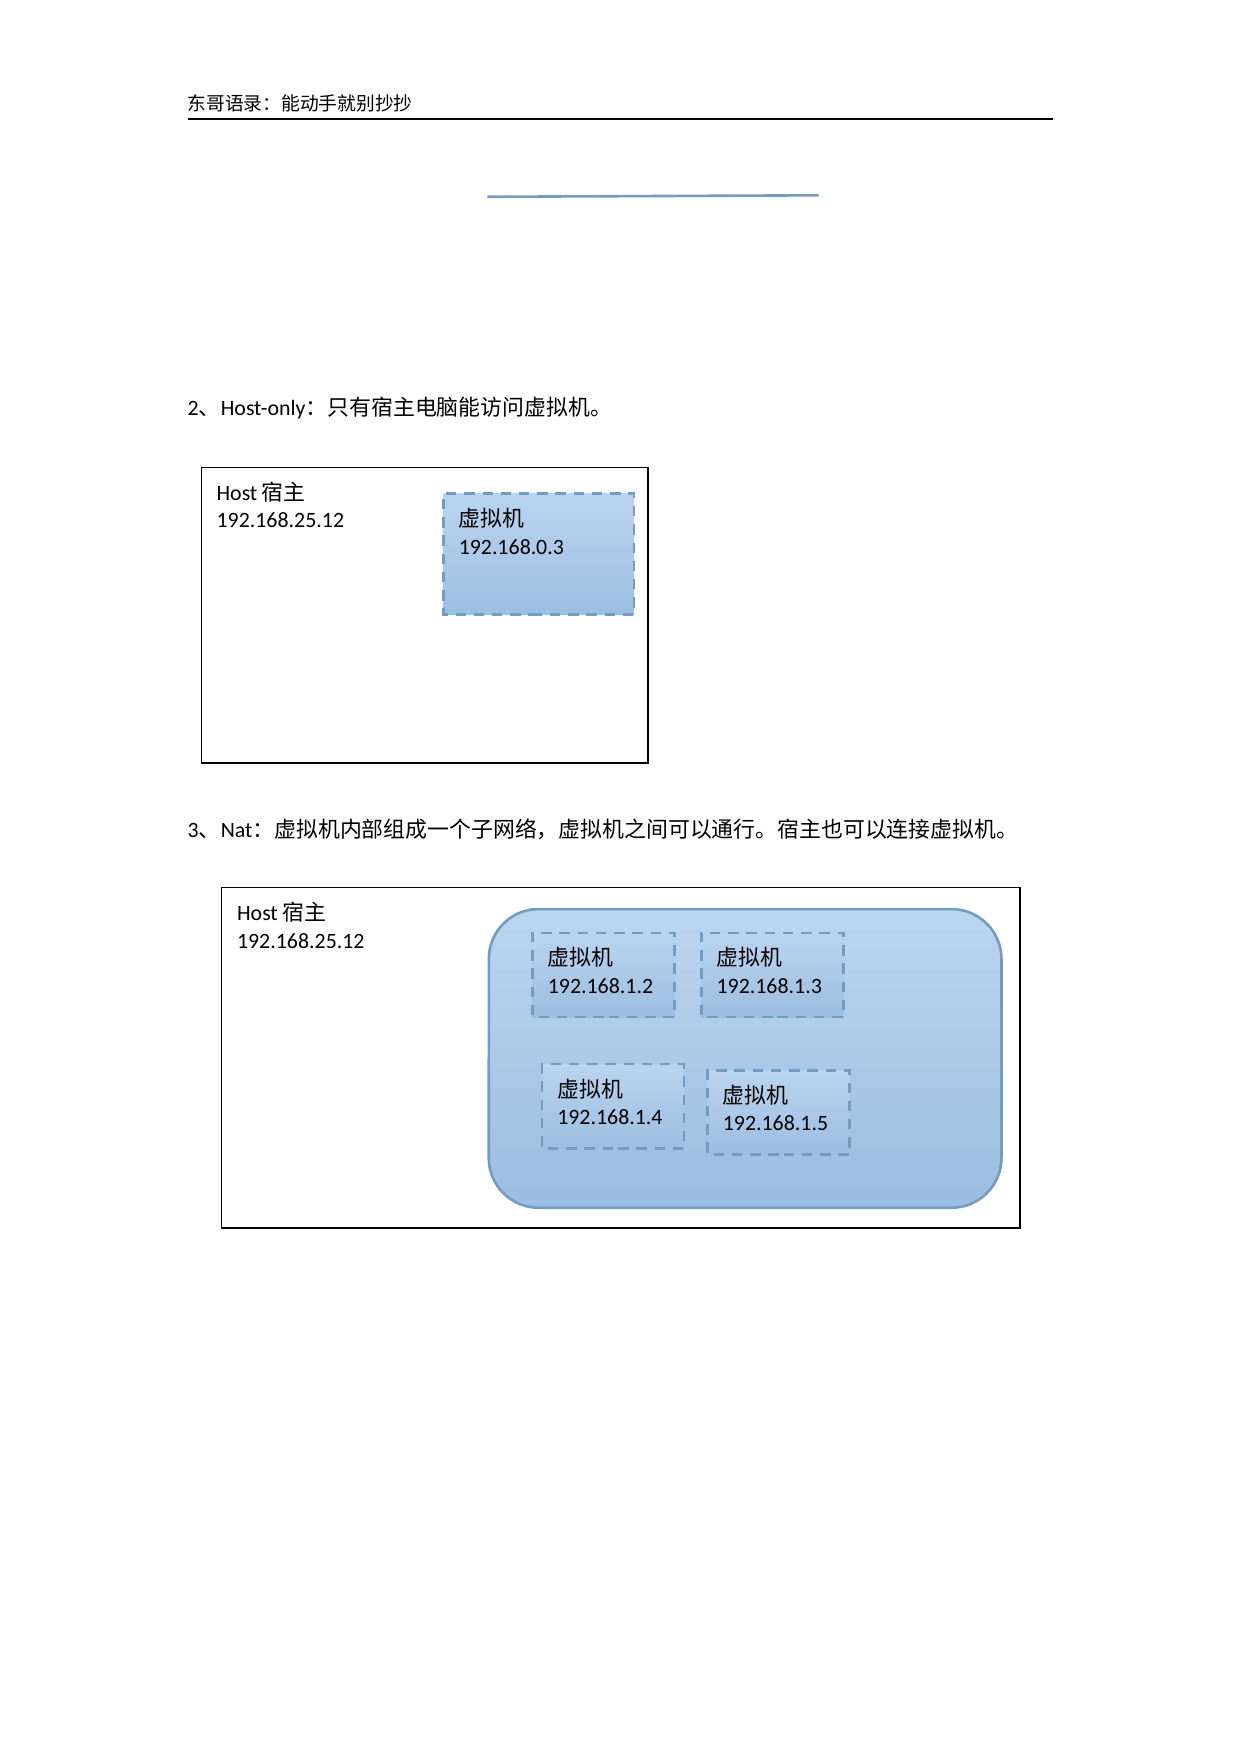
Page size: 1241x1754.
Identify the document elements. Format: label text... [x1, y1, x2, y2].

list Host-only：只有宿主电脑能访问虚拟机。 [187, 389, 1053, 422]
list Nat：虚拟机内部组成一个子网络，虚拟机之间可以通行。宿主也可以连接虚拟机。 [187, 812, 1053, 844]
